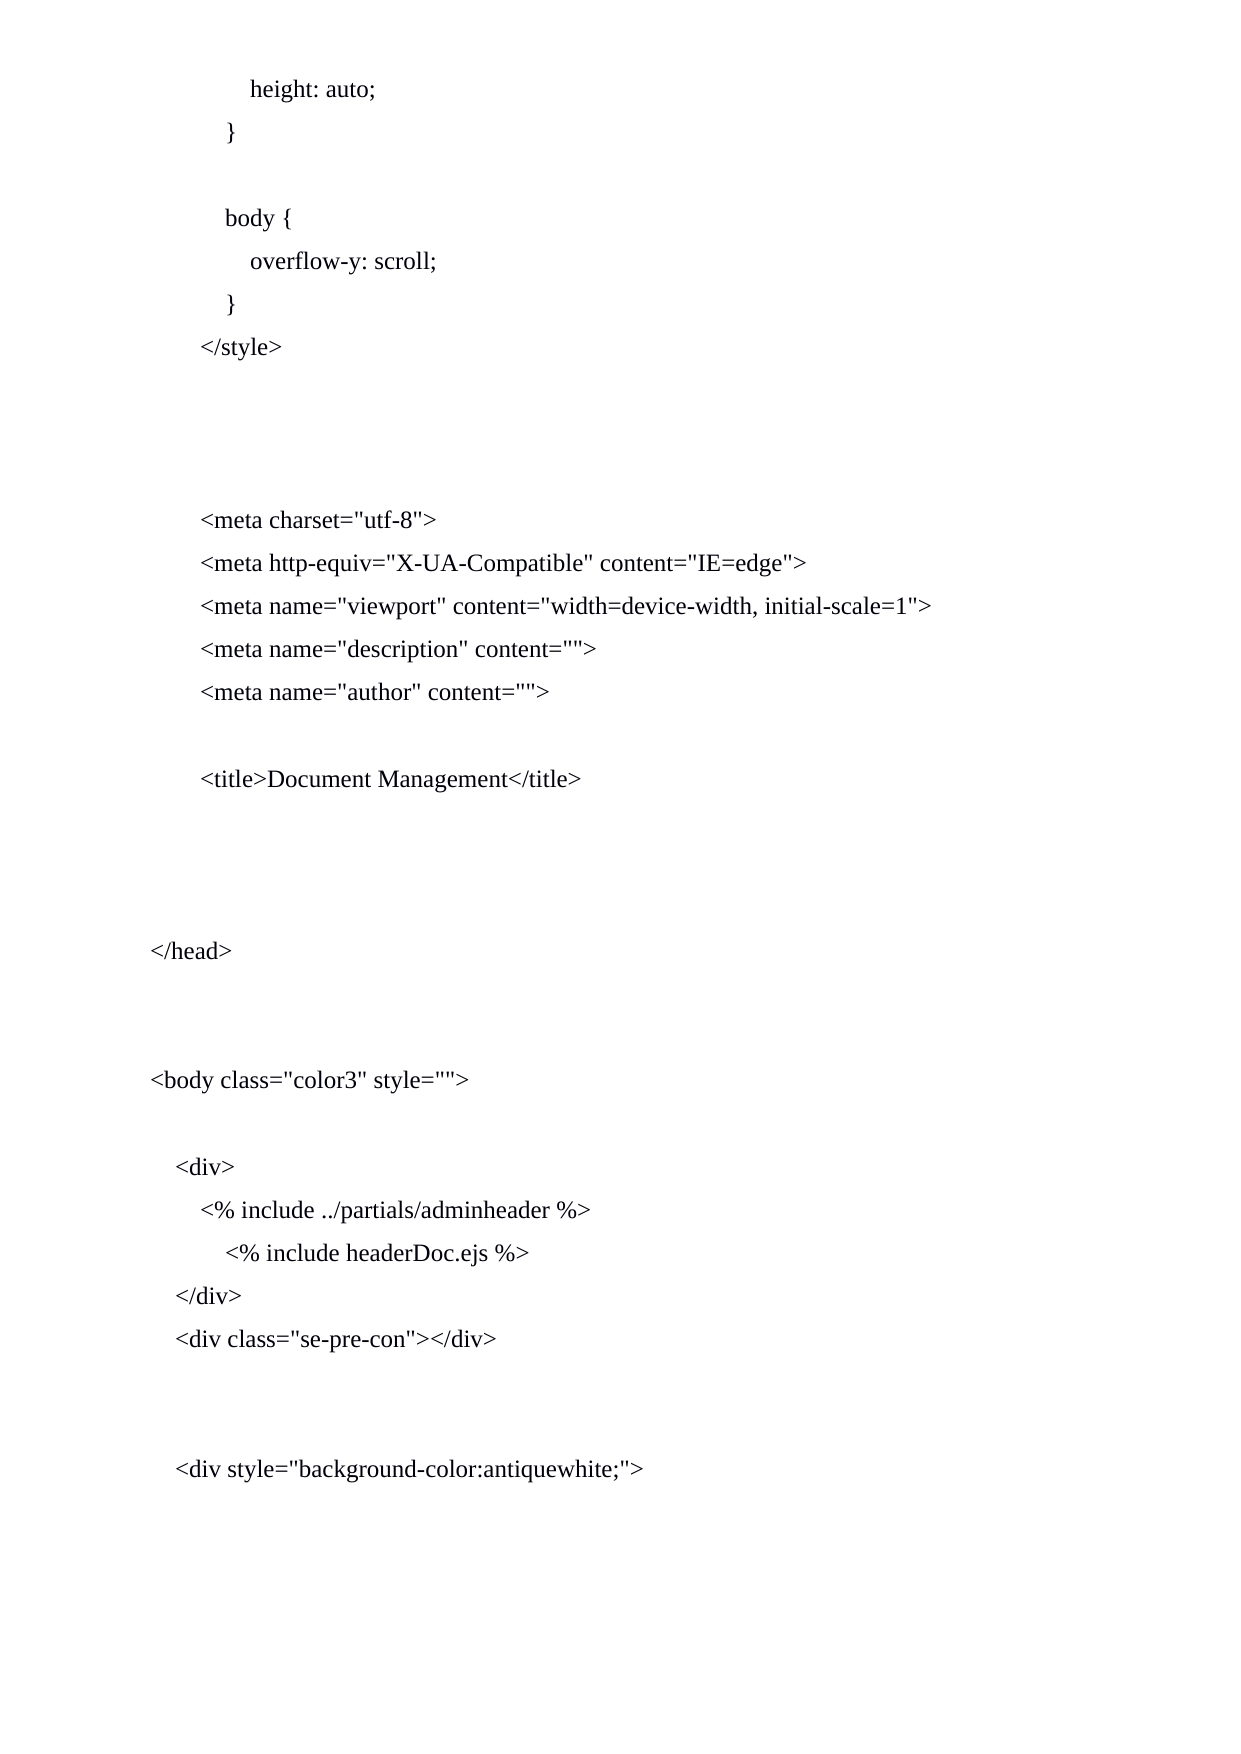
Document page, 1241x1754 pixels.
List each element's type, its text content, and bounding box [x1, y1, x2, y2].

text height: auto; [150, 74, 1090, 102]
text <body class="color3" style=""> [150, 1066, 1090, 1094]
text <title>Document Management</title> [150, 764, 1090, 792]
text <div> [150, 1152, 1090, 1181]
text <meta name="author" content=""> [150, 677, 1090, 706]
text </head> [150, 936, 1090, 965]
text <div class="se-pre-con"></div> [150, 1324, 1090, 1353]
text <meta name="viewport" content="width=device-width, initial-scale=1"> [150, 591, 1090, 620]
text <% include ../partials/adminheader %> [150, 1195, 1090, 1224]
text } [150, 117, 1090, 146]
text </style> [150, 332, 1090, 361]
text } [150, 289, 1090, 318]
text <meta http-equiv="X-UA-Compatible" content="IE=edge"> [150, 548, 1090, 577]
text overflow-y: scroll; [150, 246, 1090, 275]
text <div style="background-color:antiquewhite;"> [150, 1454, 1090, 1482]
text body { [150, 203, 1090, 232]
text </div> [150, 1281, 1090, 1310]
text <meta name="description" content=""> [150, 634, 1090, 663]
text <% include headerDoc.ejs %> [150, 1238, 1090, 1267]
text <meta charset="utf-8"> [150, 505, 1090, 534]
